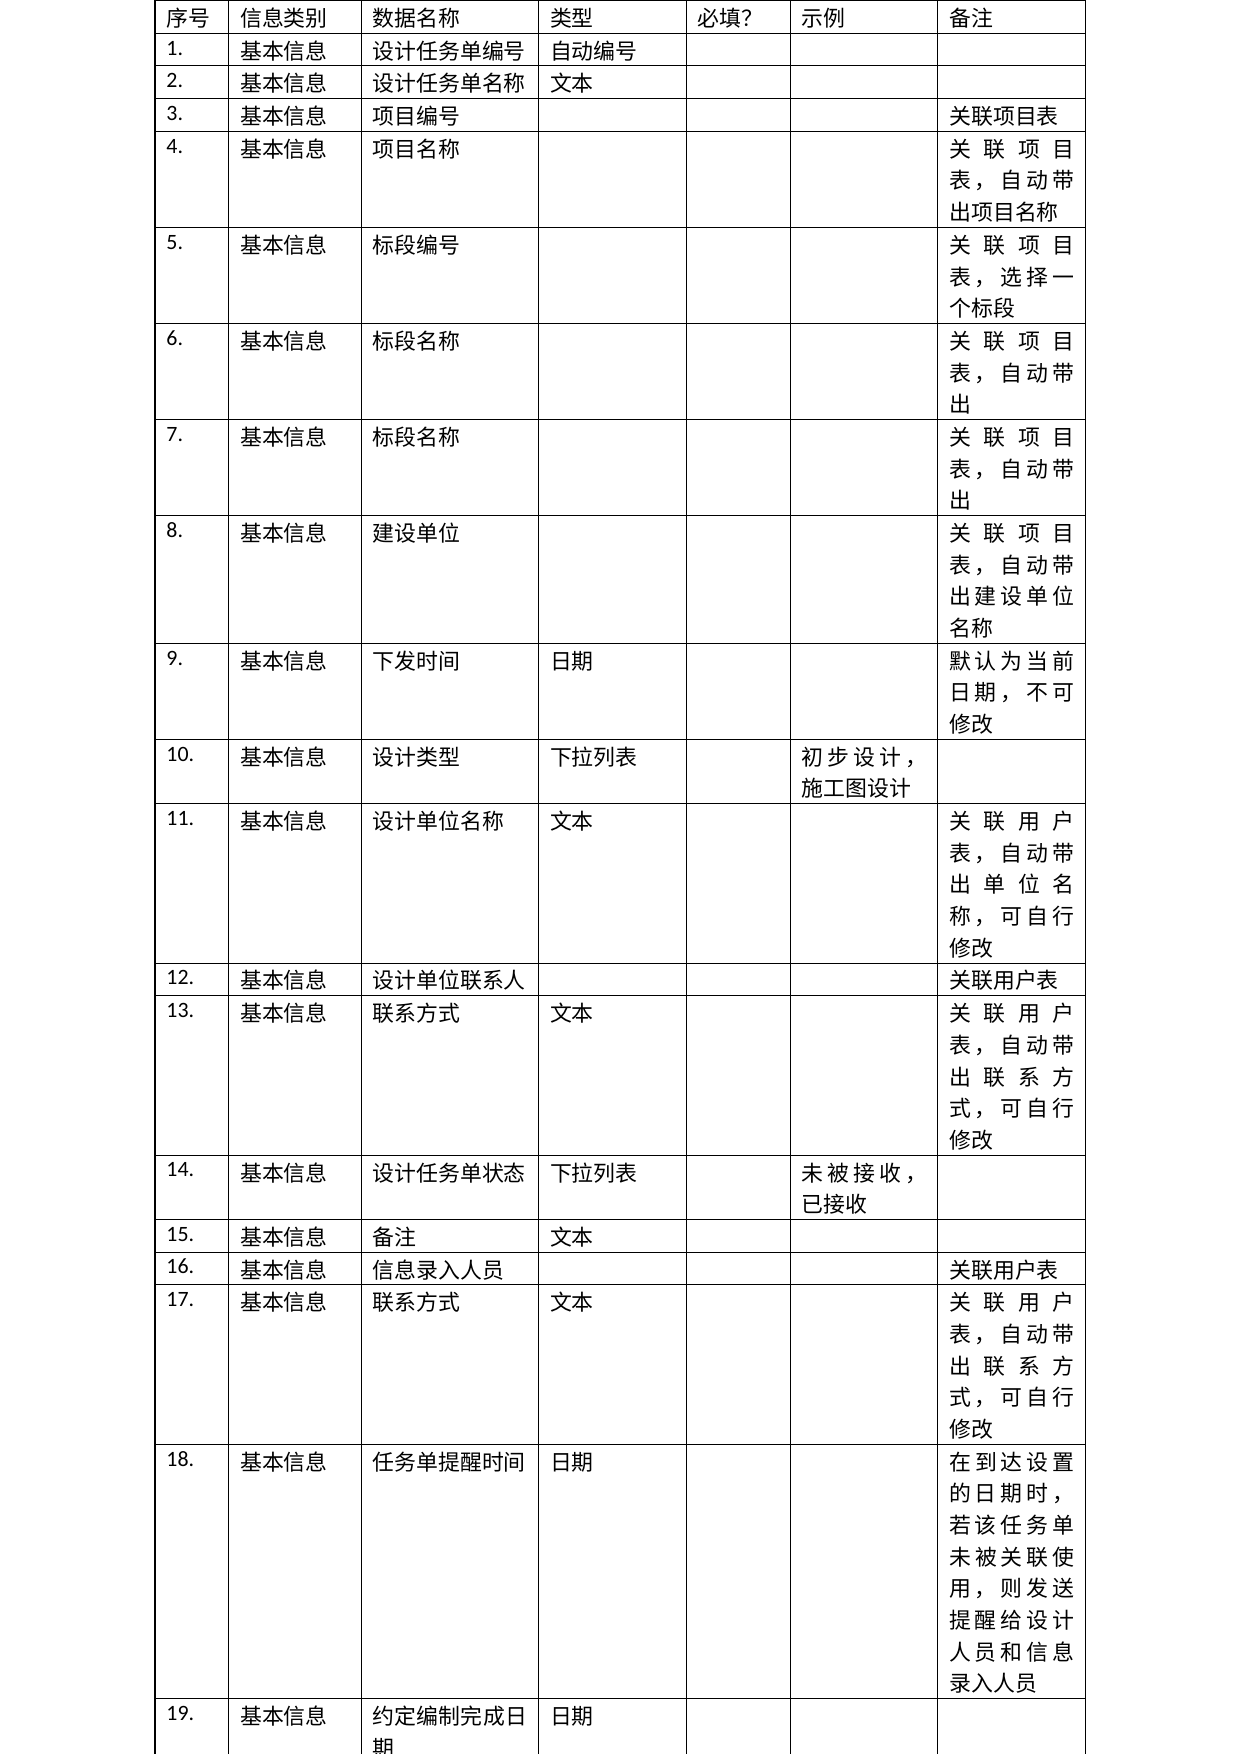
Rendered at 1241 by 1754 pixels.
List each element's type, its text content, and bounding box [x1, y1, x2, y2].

table_cell [938, 1220, 1085, 1252]
table_cell 关联用户表，自动带出单位名称，可自行修改 [938, 804, 1085, 962]
table_cell 标段名称 [362, 420, 538, 515]
table_cell [156, 1285, 228, 1444]
table_cell [156, 99, 228, 131]
table_cell [791, 1220, 937, 1252]
table_cell [938, 34, 1085, 65]
table_cell 关联用户表 [938, 964, 1085, 995]
table_cell [687, 132, 790, 227]
table_cell [156, 228, 228, 323]
table_cell 建设单位 [362, 516, 538, 643]
table_cell 联系方式 [362, 996, 538, 1154]
table_cell 关联用户表，自动带出联系方式，可自行修改 [938, 996, 1085, 1154]
table_cell [156, 420, 228, 515]
table_cell 基本信息 [229, 740, 361, 803]
table_cell [539, 420, 686, 515]
table_cell 约定编制完成日期 [362, 1699, 538, 1754]
table_cell [791, 1253, 937, 1284]
table_cell [687, 804, 790, 962]
table_cell 文本 [539, 66, 686, 98]
table_cell [938, 66, 1085, 98]
table_cell [791, 66, 937, 98]
table_cell [687, 1156, 790, 1219]
table_cell 基本信息 [229, 420, 361, 515]
table_cell [687, 644, 790, 739]
table_cell 关联项目表，自动带出项目名称 [938, 132, 1085, 227]
table_cell [539, 99, 686, 131]
table_cell 任务单提醒时间 [362, 1445, 538, 1698]
table_cell 基本信息 [229, 996, 361, 1154]
table_cell [938, 1699, 1085, 1754]
table_cell [156, 324, 228, 419]
table_header 数据名称 [362, 1, 538, 33]
table_cell 基本信息 [229, 1285, 361, 1444]
table_cell [687, 228, 790, 323]
table_cell [791, 1285, 937, 1444]
table_cell 日期 [539, 1699, 686, 1754]
table_cell [539, 1253, 686, 1284]
table_cell 基本信息 [229, 964, 361, 995]
table_cell [687, 66, 790, 98]
table_cell [539, 324, 686, 419]
table_cell [156, 1699, 228, 1754]
table_cell 下拉列表 [539, 1156, 686, 1219]
table_cell 基本信息 [229, 1445, 361, 1698]
table_cell [687, 99, 790, 131]
table_cell 基本信息 [229, 804, 361, 962]
table_header 必填？ [687, 1, 790, 33]
table_cell 基本信息 [229, 1253, 361, 1284]
table_cell [156, 516, 228, 643]
table_cell [687, 1445, 790, 1698]
table_cell 基本信息 [229, 228, 361, 323]
table_cell [687, 1285, 790, 1444]
table_cell [791, 34, 937, 65]
table_cell 文本 [539, 996, 686, 1154]
table_cell 联系方式 [362, 1285, 538, 1444]
table_cell [938, 1156, 1085, 1219]
table_cell 设计任务单状态 [362, 1156, 538, 1219]
table_cell [156, 740, 228, 803]
table_cell 项目名称 [362, 132, 538, 227]
table_cell 基本信息 [229, 1156, 361, 1219]
table_header 信息类别 [229, 1, 361, 33]
table_cell 设计单位名称 [362, 804, 538, 962]
table_cell [539, 964, 686, 995]
table_cell [156, 1156, 228, 1219]
table_cell 设计类型 [362, 740, 538, 803]
table_cell 默认为当前日期，不可修改 [938, 644, 1085, 739]
table_cell 下拉列表 [539, 740, 686, 803]
table_cell [687, 324, 790, 419]
table_cell 日期 [539, 1445, 686, 1698]
table_cell 文本 [539, 804, 686, 962]
table_cell [156, 66, 228, 98]
table_cell 设计任务单编号 [362, 34, 538, 65]
table_cell 基本信息 [229, 99, 361, 131]
table_cell 基本信息 [229, 66, 361, 98]
table_cell [687, 1253, 790, 1284]
table_cell [539, 228, 686, 323]
table_cell 关联项目表，自动带出建设单位名称 [938, 516, 1085, 643]
table_cell [791, 516, 937, 643]
table_cell 基本信息 [229, 516, 361, 643]
table_cell [687, 996, 790, 1154]
table_cell [687, 516, 790, 643]
table_cell [156, 964, 228, 995]
table_cell [156, 644, 228, 739]
table_cell [687, 964, 790, 995]
table_cell 关联项目表，选择一个标段 [938, 228, 1085, 323]
table_cell [791, 132, 937, 227]
table_cell 初步设计，施工图设计 [791, 740, 937, 803]
table_cell [539, 132, 686, 227]
table_cell 信息录入人员 [362, 1253, 538, 1284]
table_cell 项目编号 [362, 99, 538, 131]
table_cell 自动编号 [539, 34, 686, 65]
table_cell [791, 324, 937, 419]
table_cell [791, 964, 937, 995]
table_cell [791, 996, 937, 1154]
table_cell 基本信息 [229, 644, 361, 739]
table_cell [687, 740, 790, 803]
table_cell [156, 996, 228, 1154]
table_cell 下发时间 [362, 644, 538, 739]
table_header 序号 [156, 1, 228, 33]
table_cell [791, 228, 937, 323]
table_cell [938, 740, 1085, 803]
table_cell [791, 99, 937, 131]
table_cell 基本信息 [229, 132, 361, 227]
table_cell 未被接收，已接收 [791, 1156, 937, 1219]
table_cell 文本 [539, 1285, 686, 1444]
table_cell [687, 1699, 790, 1754]
table_cell 基本信息 [229, 34, 361, 65]
table_cell [791, 420, 937, 515]
table_cell 关联项目表，自动带出 [938, 420, 1085, 515]
table_cell [791, 1445, 937, 1698]
table_cell 文本 [539, 1220, 686, 1252]
table_cell 标段名称 [362, 324, 538, 419]
table_cell [687, 34, 790, 65]
table_cell [791, 804, 937, 962]
table_cell [156, 34, 228, 65]
table_cell 日期 [539, 644, 686, 739]
table_cell 关联项目表 [938, 99, 1085, 131]
table_cell 设计任务单名称 [362, 66, 538, 98]
table_cell 在到达设置的日期时，若该任务单未被关联使用，则发送提醒给设计人员和信息录入人员 [938, 1445, 1085, 1698]
table_cell 关联用户表，自动带出联系方式，可自行修改 [938, 1285, 1085, 1444]
table_cell [156, 132, 228, 227]
table_cell 关联项目表，自动带出 [938, 324, 1085, 419]
table_cell 标段编号 [362, 228, 538, 323]
table_cell [156, 804, 228, 962]
table_cell 基本信息 [229, 1699, 361, 1754]
table_cell [687, 420, 790, 515]
table_header 备注 [938, 1, 1085, 33]
table_header 示例 [791, 1, 937, 33]
table_cell [687, 1220, 790, 1252]
table_cell 基本信息 [229, 1220, 361, 1252]
table_cell [539, 516, 686, 643]
table_cell 备注 [362, 1220, 538, 1252]
table_cell [156, 1445, 228, 1698]
table_cell [791, 644, 937, 739]
table_header 类型 [539, 1, 686, 33]
table_cell [156, 1253, 228, 1284]
table_cell 基本信息 [229, 324, 361, 419]
table_cell [791, 1699, 937, 1754]
table_cell [156, 1220, 228, 1252]
table_cell 设计单位联系人 [362, 964, 538, 995]
table_cell 关联用户表 [938, 1253, 1085, 1284]
